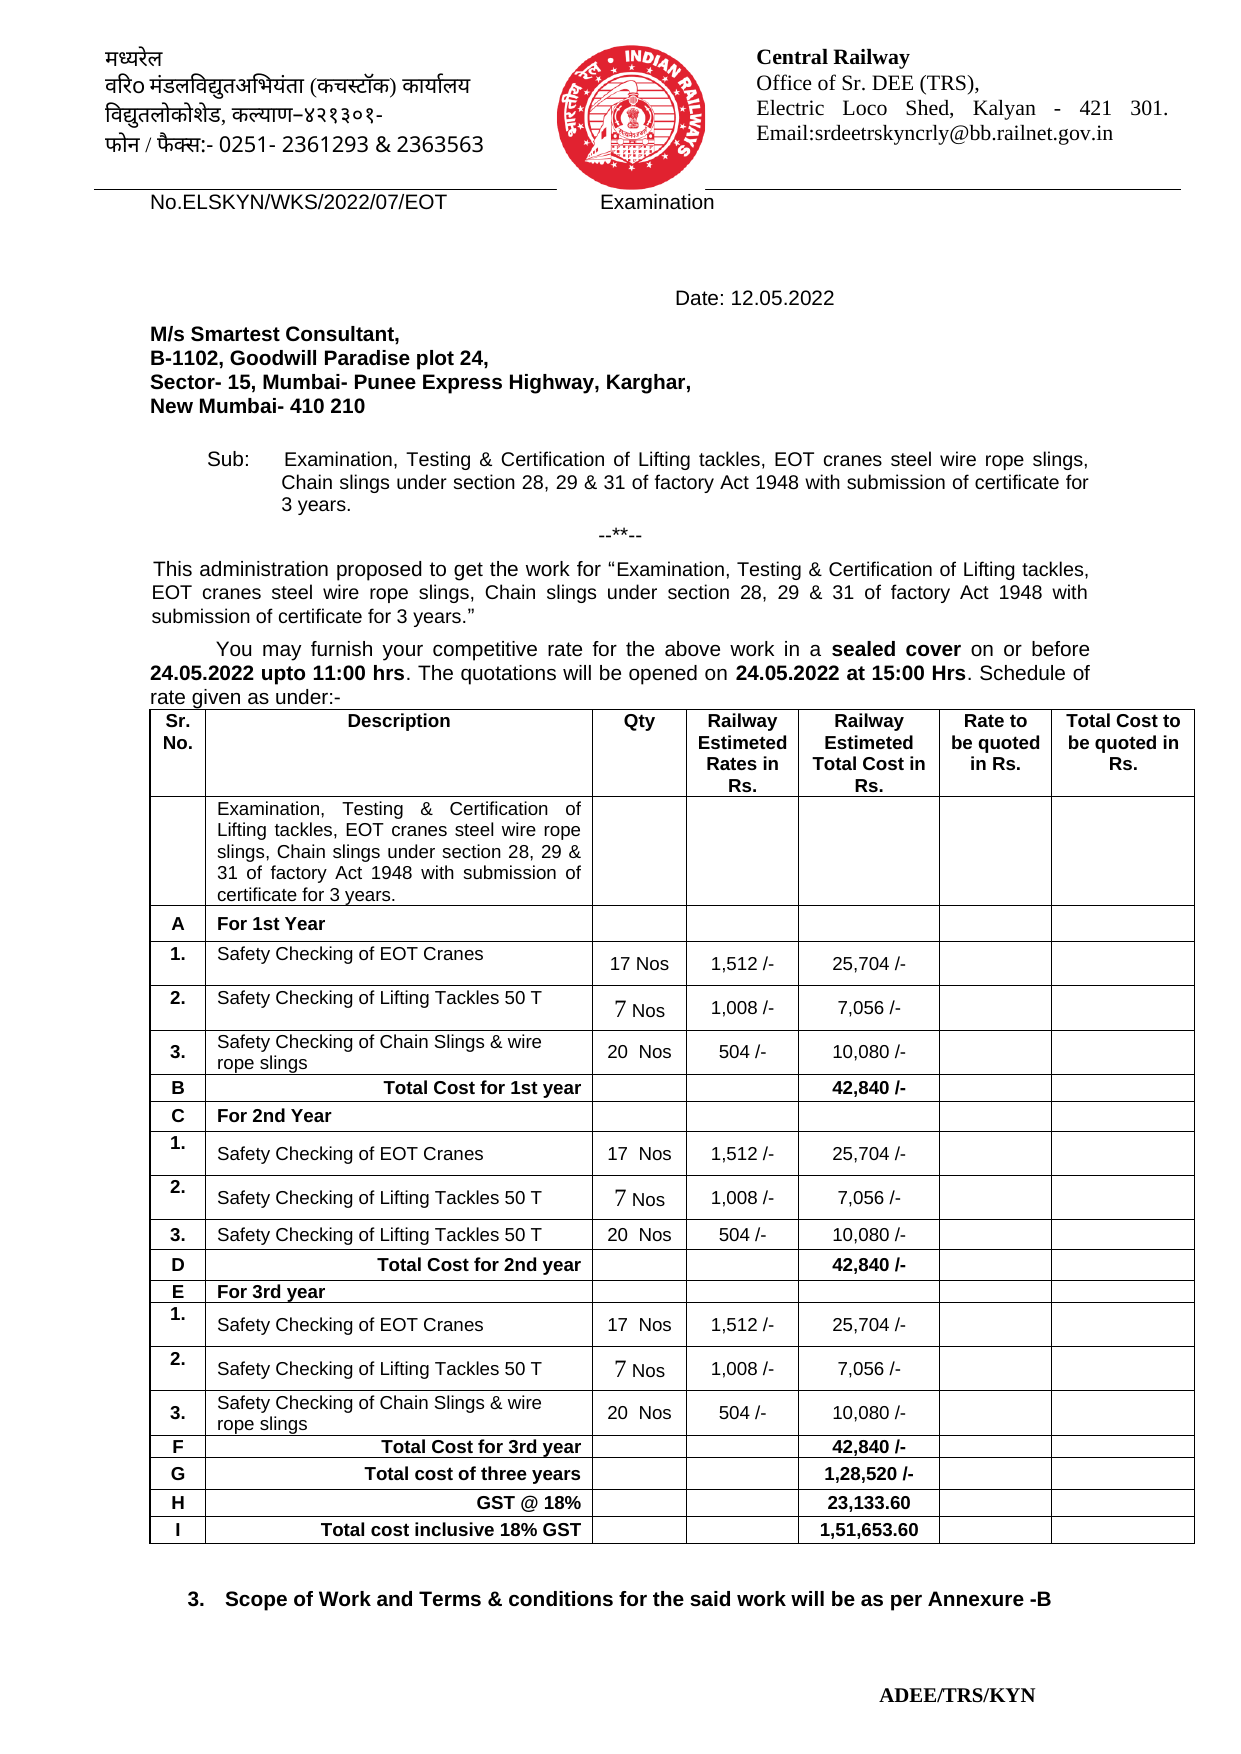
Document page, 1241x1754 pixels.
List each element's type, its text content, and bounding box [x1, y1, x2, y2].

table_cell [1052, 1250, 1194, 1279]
picture [556, 44, 706, 190]
text No.ELSKYN/WKS/2022/07/EOT Examination Date: 12.05.2022 [150, 190, 1090, 310]
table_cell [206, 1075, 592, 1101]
text ADEE/TRS/KYN [150, 1683, 1090, 1707]
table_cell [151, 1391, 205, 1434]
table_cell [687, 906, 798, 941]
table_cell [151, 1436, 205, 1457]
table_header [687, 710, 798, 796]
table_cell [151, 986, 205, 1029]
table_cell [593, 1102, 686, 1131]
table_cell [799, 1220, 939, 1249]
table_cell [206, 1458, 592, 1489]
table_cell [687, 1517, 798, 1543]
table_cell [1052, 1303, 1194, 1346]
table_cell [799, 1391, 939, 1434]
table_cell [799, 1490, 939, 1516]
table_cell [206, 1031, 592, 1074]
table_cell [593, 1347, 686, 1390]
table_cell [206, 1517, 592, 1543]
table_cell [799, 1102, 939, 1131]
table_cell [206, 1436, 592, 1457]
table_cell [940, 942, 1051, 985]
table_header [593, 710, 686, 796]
text You may furnish your competitive rate for the above work in a sealed cover on or before 24.05.2022 upto 11:00 hrs. The quotations will be opened on 24.05.2022 at 15:00 Hrs. Schedule of rate given as under:- [150, 637, 1090, 709]
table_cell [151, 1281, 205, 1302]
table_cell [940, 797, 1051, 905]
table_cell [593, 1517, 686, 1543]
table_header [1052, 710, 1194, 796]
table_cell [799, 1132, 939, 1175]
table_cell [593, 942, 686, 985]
text M/s Smartest Consultant, [150, 322, 1090, 346]
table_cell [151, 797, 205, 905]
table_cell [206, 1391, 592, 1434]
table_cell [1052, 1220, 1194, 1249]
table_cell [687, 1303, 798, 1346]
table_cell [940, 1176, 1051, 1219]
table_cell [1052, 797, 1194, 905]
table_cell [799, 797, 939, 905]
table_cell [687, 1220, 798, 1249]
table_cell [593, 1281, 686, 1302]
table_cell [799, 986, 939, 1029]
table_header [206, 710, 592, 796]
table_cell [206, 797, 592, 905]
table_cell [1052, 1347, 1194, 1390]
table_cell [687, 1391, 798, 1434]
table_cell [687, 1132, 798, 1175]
text Sector- 15, Mumbai- Punee Express Highway, Karghar, [150, 370, 1090, 394]
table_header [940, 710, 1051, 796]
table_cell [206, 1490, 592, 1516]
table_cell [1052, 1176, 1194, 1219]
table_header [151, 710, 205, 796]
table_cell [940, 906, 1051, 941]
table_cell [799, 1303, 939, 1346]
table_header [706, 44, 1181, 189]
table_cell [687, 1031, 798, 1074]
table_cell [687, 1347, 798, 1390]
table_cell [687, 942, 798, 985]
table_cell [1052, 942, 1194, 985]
text --**-- [150, 523, 1090, 547]
text Sub: Examination, Testing & Certification of Lifting tackles, EOT cranes steel wire rope slings, Chain slings under section 28, 29 & 31 of factory Act 1948 with submission of certificate for 3 years. [207, 447, 1090, 516]
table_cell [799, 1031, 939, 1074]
text This administration proposed to get the work for “Examination, Testing & Certification of Lifting tackles, EOT cranes steel wire rope slings, Chain slings under section 28, 29 & 31 of factory Act 1948 with submission of certificate for 3 years.” [151, 557, 1090, 627]
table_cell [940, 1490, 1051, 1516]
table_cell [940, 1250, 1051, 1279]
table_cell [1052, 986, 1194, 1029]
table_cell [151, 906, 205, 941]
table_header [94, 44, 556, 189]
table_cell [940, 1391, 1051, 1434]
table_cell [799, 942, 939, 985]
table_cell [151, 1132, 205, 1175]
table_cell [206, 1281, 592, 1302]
list Scope of Work and Terms & conditions for the said work will be as per Annexure -B [187, 1587, 1090, 1611]
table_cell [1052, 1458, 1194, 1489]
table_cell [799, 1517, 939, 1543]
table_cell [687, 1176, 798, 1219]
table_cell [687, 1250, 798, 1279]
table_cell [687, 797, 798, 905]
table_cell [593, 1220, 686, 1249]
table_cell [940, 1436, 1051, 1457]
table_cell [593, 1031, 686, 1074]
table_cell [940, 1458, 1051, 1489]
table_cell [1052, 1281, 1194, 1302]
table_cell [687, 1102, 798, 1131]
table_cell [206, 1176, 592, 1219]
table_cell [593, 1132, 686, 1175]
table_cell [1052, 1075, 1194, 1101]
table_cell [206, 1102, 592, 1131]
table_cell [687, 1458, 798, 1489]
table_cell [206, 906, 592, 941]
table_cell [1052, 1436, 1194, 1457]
text New Mumbai- 410 210 [150, 394, 1090, 418]
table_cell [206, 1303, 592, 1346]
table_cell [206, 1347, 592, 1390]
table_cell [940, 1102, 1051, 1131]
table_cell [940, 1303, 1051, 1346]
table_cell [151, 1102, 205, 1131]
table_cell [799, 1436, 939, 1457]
text B-1102, Goodwill Paradise plot 24, [150, 346, 1090, 370]
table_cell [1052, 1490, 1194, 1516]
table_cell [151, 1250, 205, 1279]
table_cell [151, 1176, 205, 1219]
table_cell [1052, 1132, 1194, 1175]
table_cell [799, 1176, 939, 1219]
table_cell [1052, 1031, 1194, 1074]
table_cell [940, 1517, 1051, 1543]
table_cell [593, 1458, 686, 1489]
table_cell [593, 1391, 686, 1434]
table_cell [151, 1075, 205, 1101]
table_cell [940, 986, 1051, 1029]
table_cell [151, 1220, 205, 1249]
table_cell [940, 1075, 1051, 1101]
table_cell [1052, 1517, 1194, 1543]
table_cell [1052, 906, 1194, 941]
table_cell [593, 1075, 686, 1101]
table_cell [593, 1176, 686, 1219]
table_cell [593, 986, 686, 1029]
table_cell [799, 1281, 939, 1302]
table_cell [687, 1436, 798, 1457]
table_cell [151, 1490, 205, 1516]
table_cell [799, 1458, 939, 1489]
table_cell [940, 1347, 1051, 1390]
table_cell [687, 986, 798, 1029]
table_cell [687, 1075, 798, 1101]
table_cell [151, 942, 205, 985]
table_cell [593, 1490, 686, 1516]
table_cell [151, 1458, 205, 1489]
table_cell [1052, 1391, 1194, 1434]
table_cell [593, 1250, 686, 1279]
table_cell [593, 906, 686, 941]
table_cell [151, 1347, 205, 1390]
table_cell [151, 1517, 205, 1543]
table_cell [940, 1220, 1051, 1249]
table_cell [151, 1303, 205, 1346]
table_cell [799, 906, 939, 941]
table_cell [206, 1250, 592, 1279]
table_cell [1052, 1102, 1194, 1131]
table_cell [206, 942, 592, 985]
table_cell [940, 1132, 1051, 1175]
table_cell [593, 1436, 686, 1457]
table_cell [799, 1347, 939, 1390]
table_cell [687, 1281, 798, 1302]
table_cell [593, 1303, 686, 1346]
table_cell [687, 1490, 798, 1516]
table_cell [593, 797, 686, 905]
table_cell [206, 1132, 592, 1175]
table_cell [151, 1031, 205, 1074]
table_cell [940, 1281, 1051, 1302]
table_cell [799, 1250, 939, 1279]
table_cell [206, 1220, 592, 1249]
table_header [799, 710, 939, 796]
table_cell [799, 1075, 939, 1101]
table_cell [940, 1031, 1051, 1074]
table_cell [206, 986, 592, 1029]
